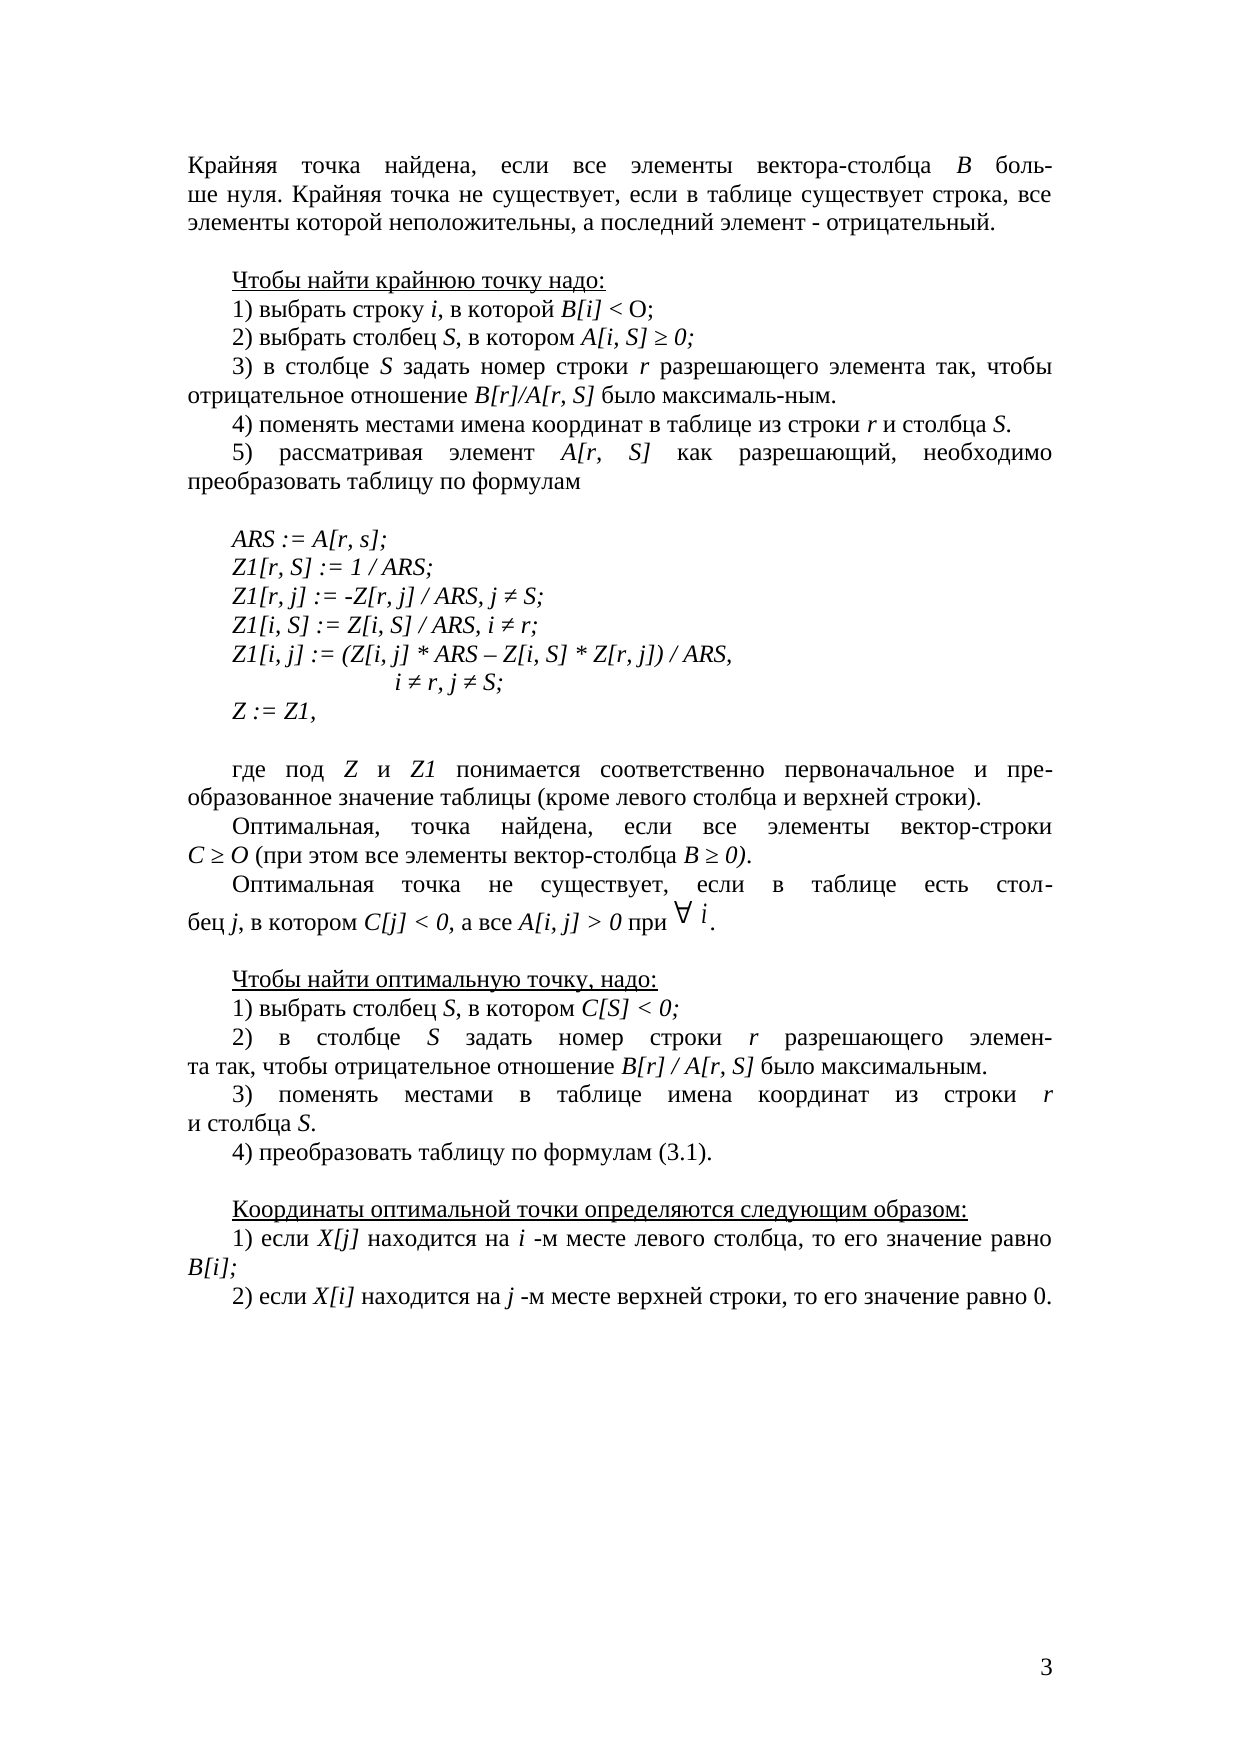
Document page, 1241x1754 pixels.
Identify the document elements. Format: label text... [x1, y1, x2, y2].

text 1) если X[j] находится на i -м месте левого столбца, то его значение равно B[i]; [187, 1223, 1053, 1281]
text Z1[i, j] := (Z[i, j] * ARS – Z[i, S] * Z[r, j]) / ARS, [187, 639, 1053, 667]
text 5) рассматривая элемент A[r, S] как разрешающий, необходимо преобразовать таблицу по формулам [187, 437, 1053, 495]
text Z := Z1, [187, 696, 1053, 725]
text Оптимальная точка не существует, если в таблице есть стол- бец j, в котором С[j] < 0, а все A[i, j] > 0 при . [187, 869, 1053, 936]
text 2) выбрать столбец S, в котором A[i, S] ≥ 0; [187, 322, 1053, 351]
text 2) если X[i] находится на j -м месте верхней строки, то его значение равно 0. [187, 1281, 1053, 1309]
text Чтобы найти крайнюю точку надо: [187, 265, 1053, 294]
text Z1[i, S] := Z[i, S] / ARS, i ≠ r; [187, 610, 1053, 639]
text Оптимальная, точка найдена, если все элементы вектор-строки С ≥ О (при этом все элементы вектор-столбца B ≥ 0). [187, 811, 1053, 869]
text Z1[r, S] := 1 / ARS; [187, 552, 1053, 581]
text 4) преобразовать таблицу по формулам (3.1). [187, 1137, 1053, 1166]
text 2) в столбце S задать номер строки r разрешающего элемен- та так, чтобы отрицательное отношение B[r] / A[r, S] было максимальным. [187, 1022, 1053, 1079]
text 1) выбрать столбец S, в котором C[S] < 0; [187, 993, 1053, 1022]
text 4) поменять местами имена координат в таблице из строки r и столбца S. [187, 409, 1053, 437]
text ARS := A[r, s]; [187, 524, 1053, 552]
text 3) поменять местами в таблице имена координат из строки r и столбца S. [187, 1079, 1053, 1137]
text Z1[r, j] := -Z[r, j] / ARS, j ≠ S; [187, 581, 1053, 610]
text где под Z и Z1 понимается соответственно первоначальное и преобразованное значение таблицы (кроме левого столбца и верхней строки). [187, 754, 1053, 811]
text Чтобы найти оптимальную точку, надо: [187, 964, 1053, 993]
text Крайняя точка найдена, если все элементы вектора-столбца В боль- ше нуля. Крайняя точка не существует, если в таблице существует строка, все элементы которой неположительны, а последний элемент - отрицательный. [187, 150, 1053, 236]
text 3) в столбце S задать номер строки r разрешающего элемента так, чтобы отрицательное отношение B[r]/A[r, S] было максималь-ным. [187, 351, 1053, 409]
text i ≠ r, j ≠ S; [187, 667, 1053, 696]
text Координаты оптимальной точки определяются следующим образом: [187, 1194, 1053, 1223]
text 1) выбрать строку i, в которой В[i] < О; [187, 294, 1053, 322]
